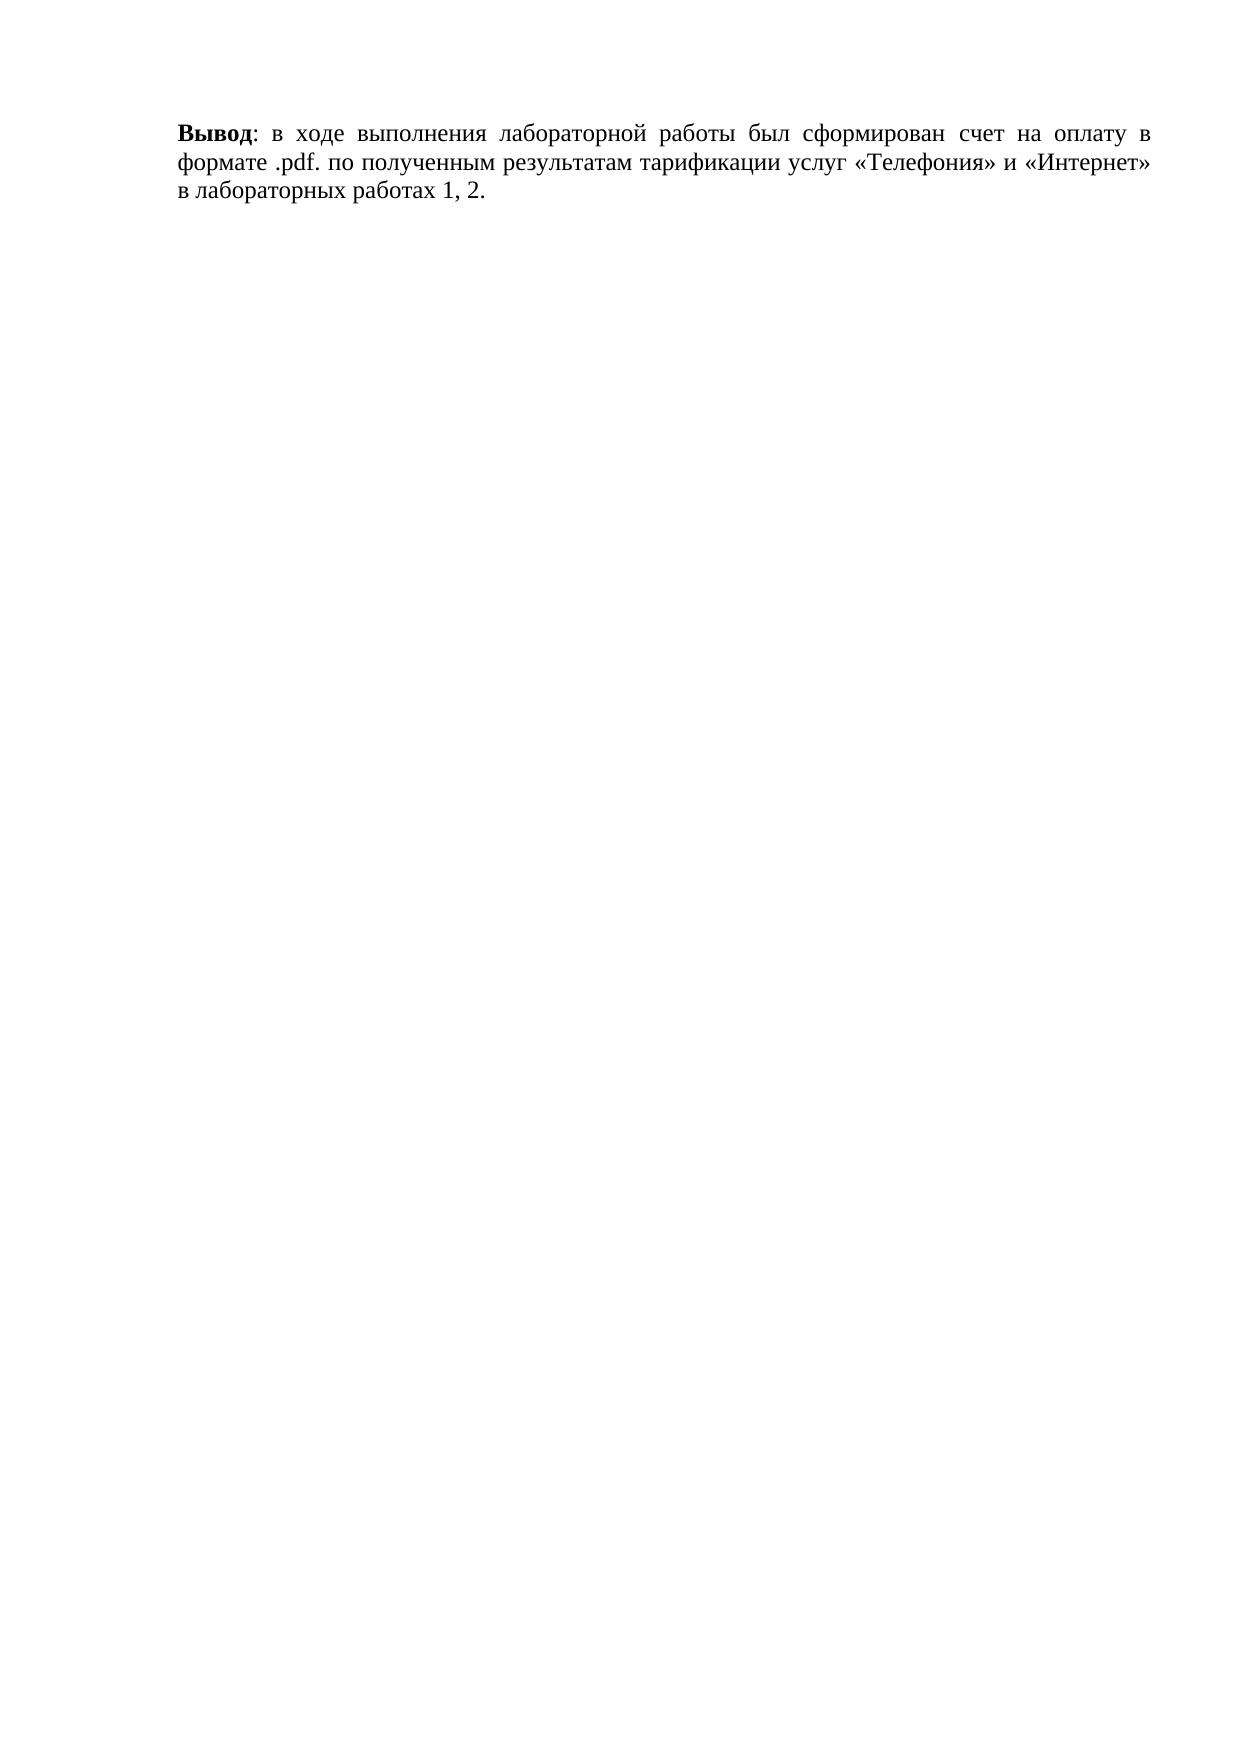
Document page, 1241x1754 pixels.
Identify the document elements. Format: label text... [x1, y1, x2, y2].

text Вывод: в ходе выполнения лабораторной работы был сформирован счет на оплату в формате .pdf. по полученным результатам тарификации услуг «Телефония» и «Интернет» в лабораторных работах 1, 2. [177, 118, 1152, 204]
